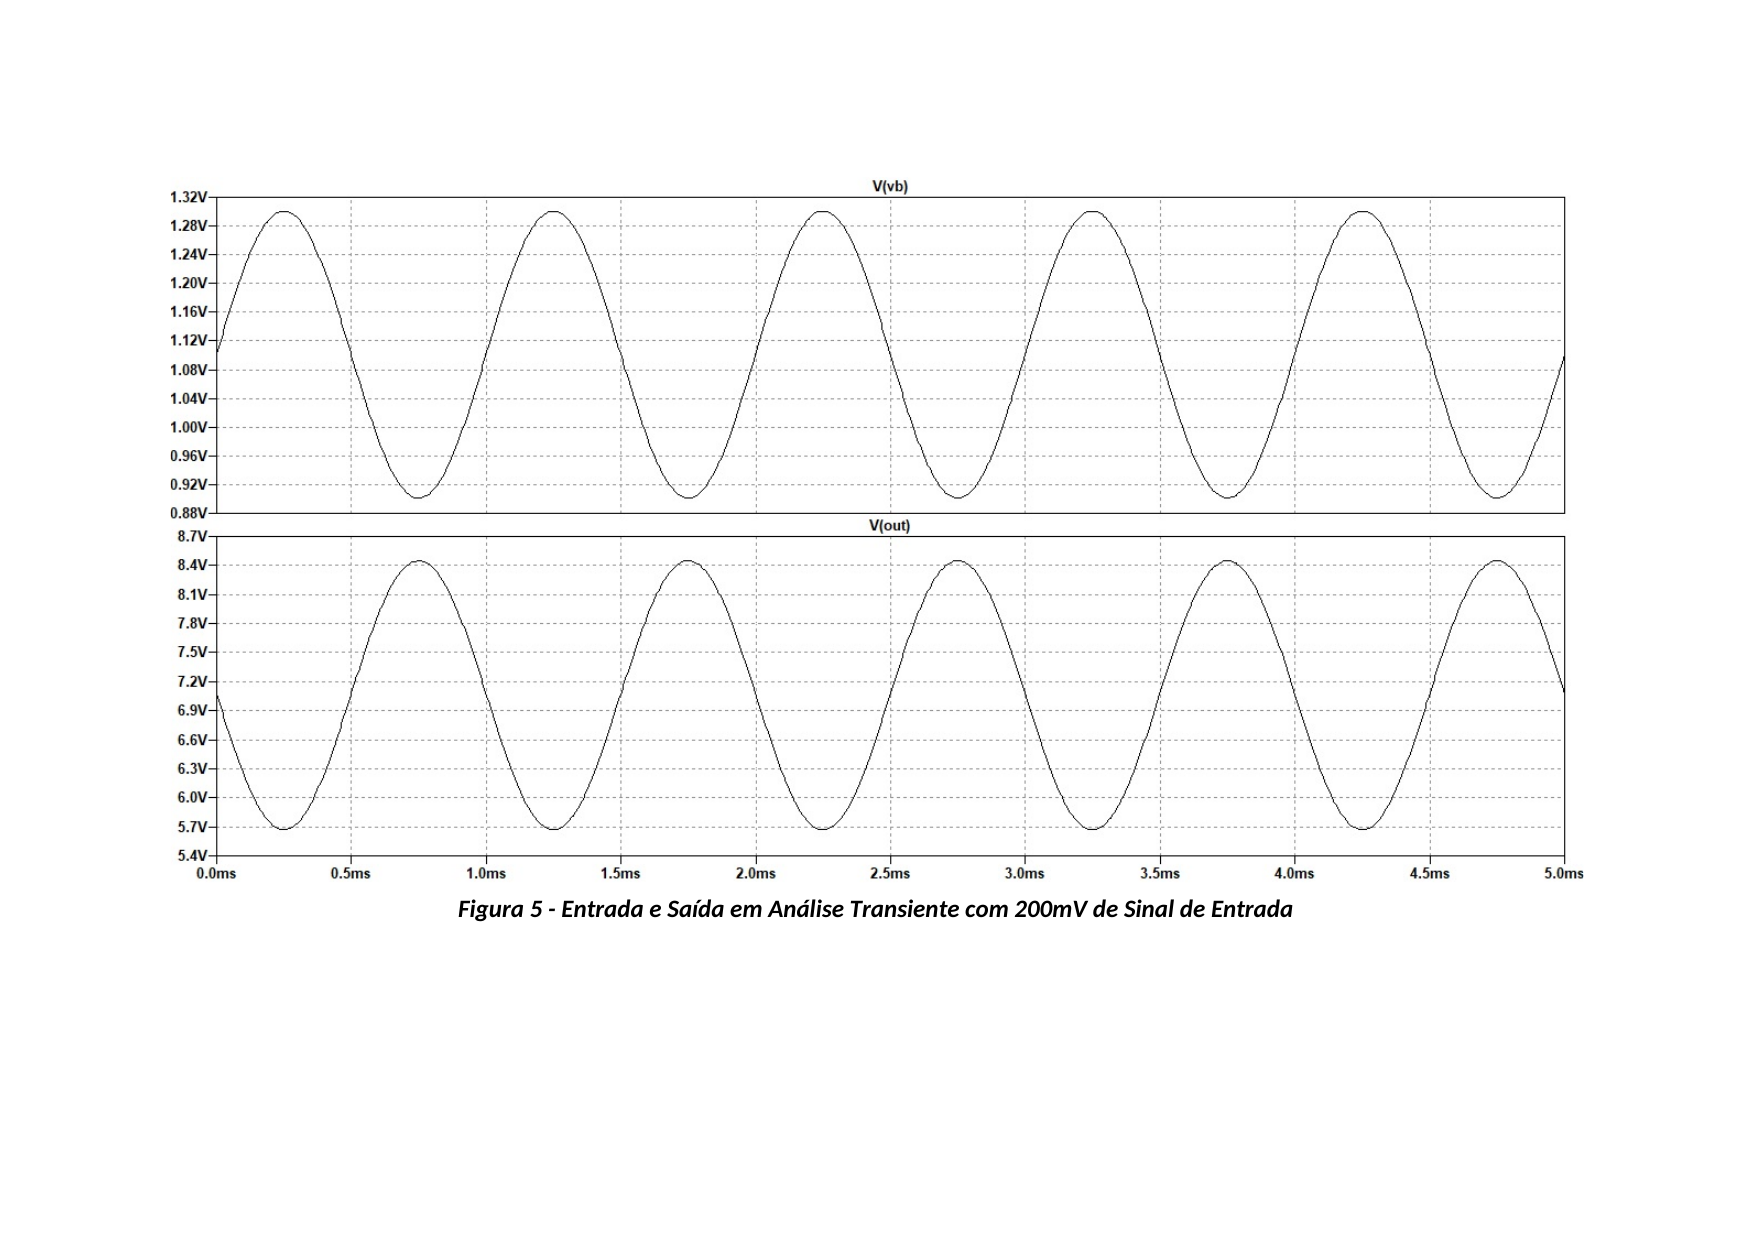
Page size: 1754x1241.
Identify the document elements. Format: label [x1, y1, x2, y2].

picture [170, 177, 1584, 884]
